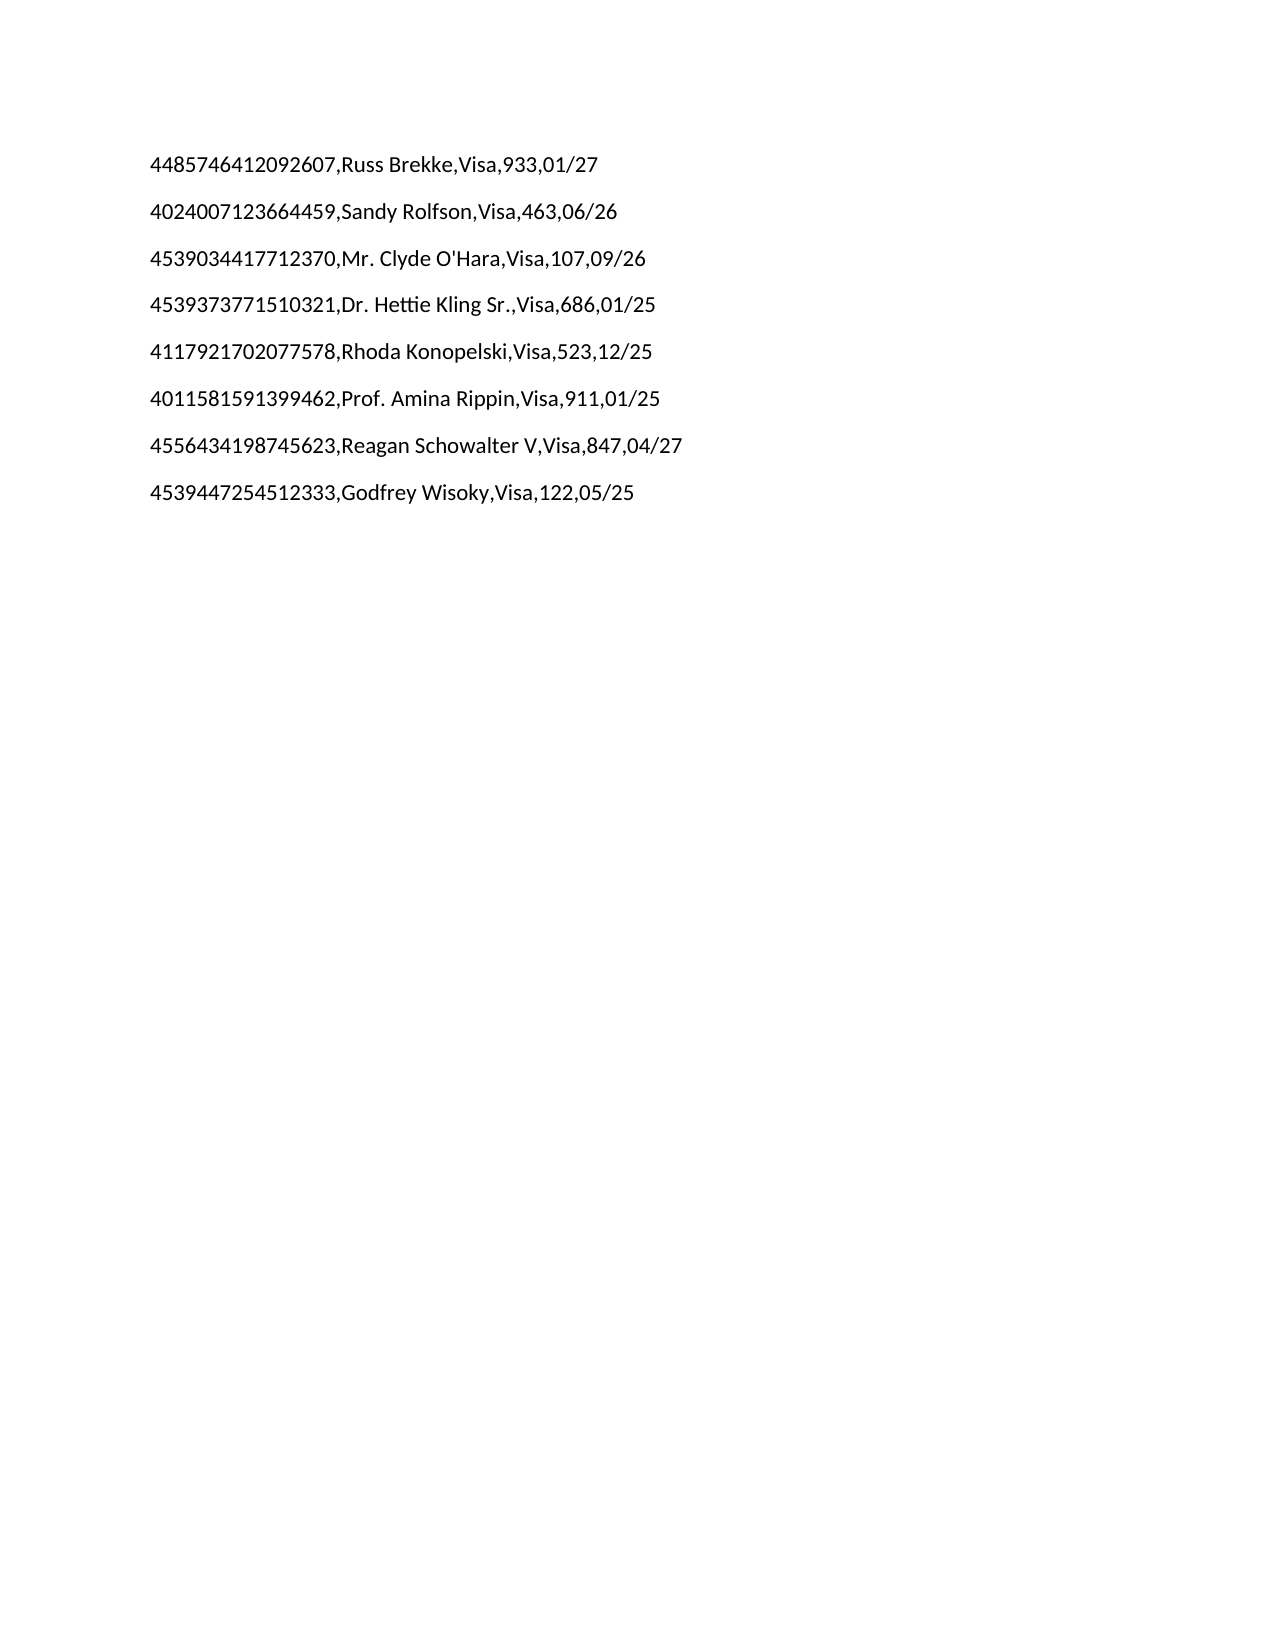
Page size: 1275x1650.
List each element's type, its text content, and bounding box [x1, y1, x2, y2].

text 4539034417712370,Mr. Clyde O'Hara,Visa,107,09/26 [150, 244, 1125, 272]
text 4011581591399462,Prof. Amina Rippin,Visa,911,01/25 [150, 384, 1125, 412]
text 4556434198745623,Reagan Schowalter V,Visa,847,04/27 [150, 431, 1125, 459]
text 4539373771510321,Dr. Hettie Kling Sr.,Visa,686,01/25 [150, 291, 1125, 319]
text 4117921702077578,Rhoda Konopelski,Visa,523,12/25 [150, 337, 1125, 366]
text 4485746412092607,Russ Brekke,Visa,933,01/27 [150, 150, 1125, 178]
text 4024007123664459,Sandy Rolfson,Visa,463,06/26 [150, 197, 1125, 225]
text 4539447254512333,Godfrey Wisoky,Visa,122,05/25 [150, 478, 1125, 506]
